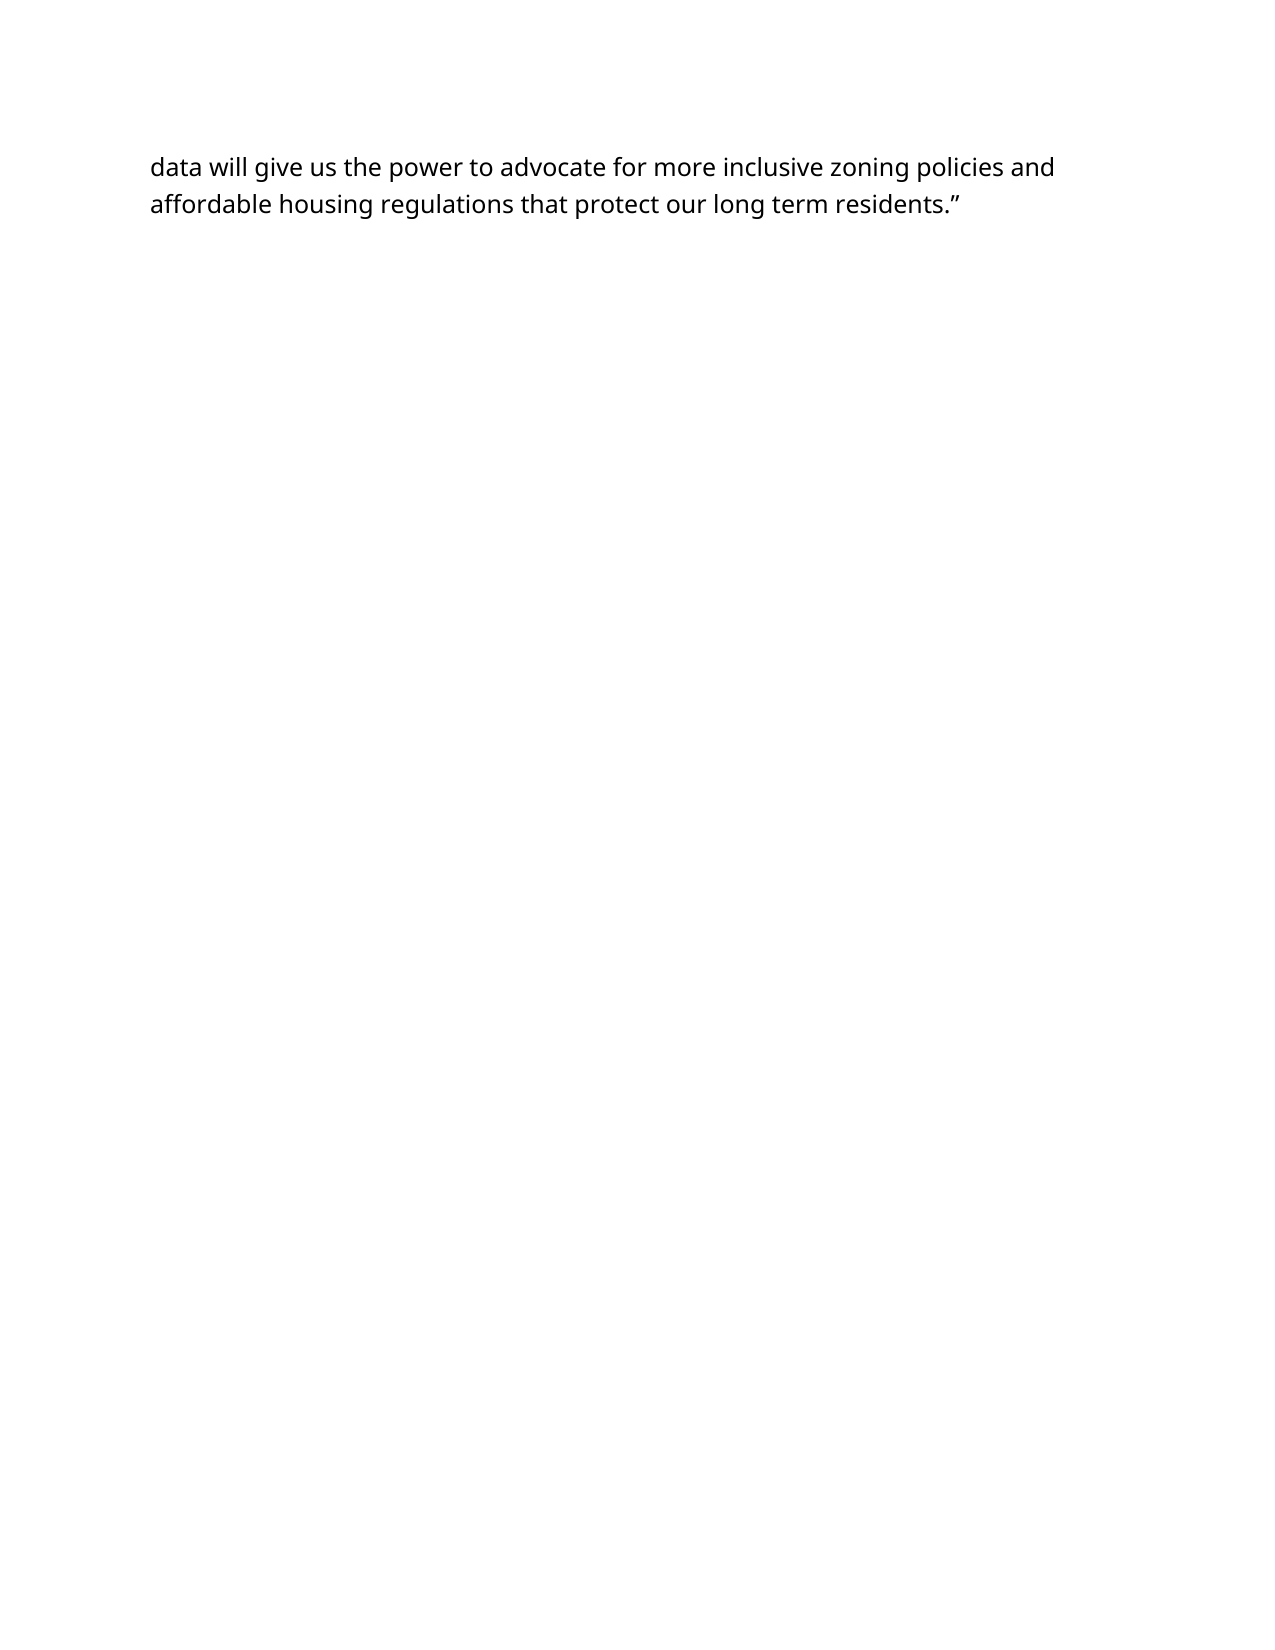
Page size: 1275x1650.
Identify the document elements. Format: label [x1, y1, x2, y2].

text [150, 150, 1125, 221]
